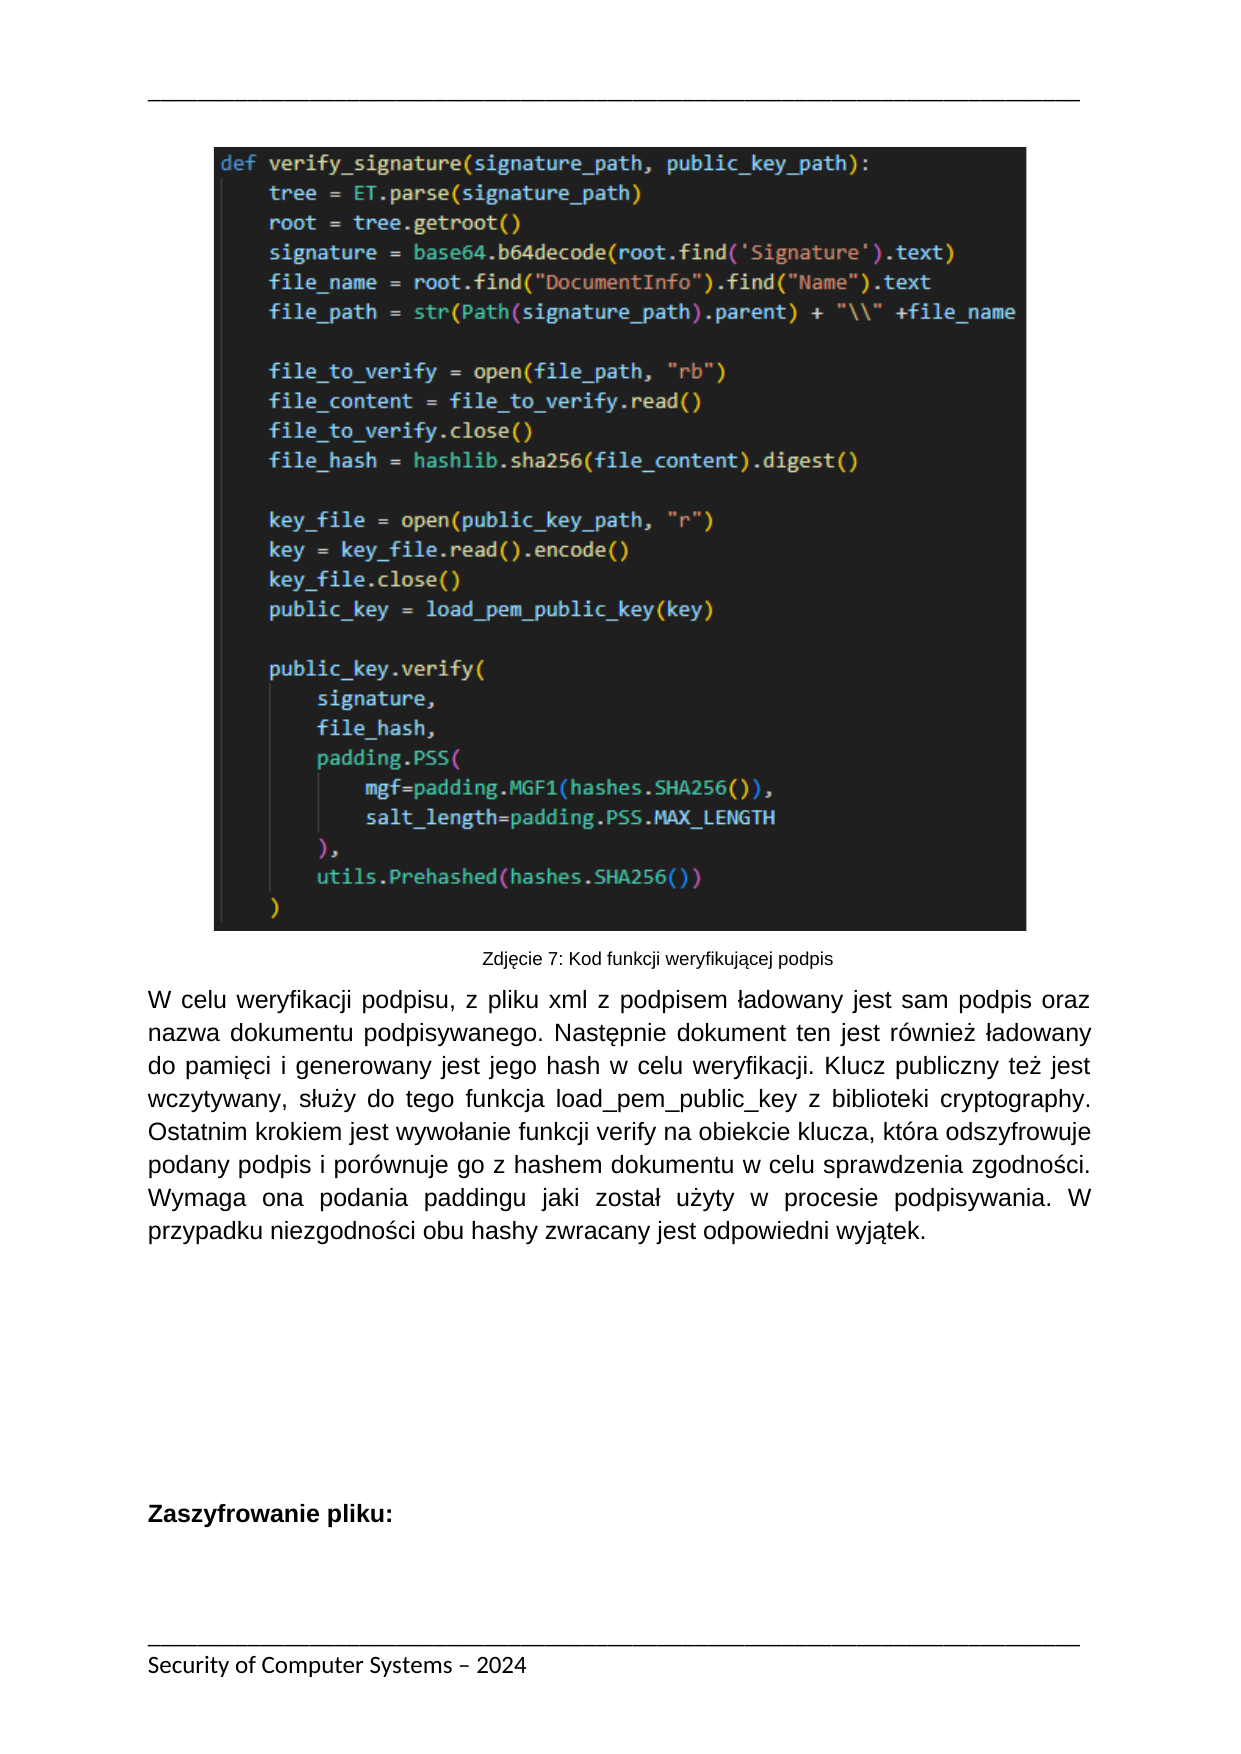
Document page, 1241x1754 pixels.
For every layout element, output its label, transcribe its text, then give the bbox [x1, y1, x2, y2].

list Zdjęcie 7: Kod funkcji weryfikującej podpis [223, 947, 1093, 969]
text Zaszyfrowanie pliku: [148, 1499, 1093, 1528]
text W celu weryfikacji podpisu, z pliku xml z podpisem ładowany jest sam podpis oraz nazwa dokumentu podpisywanego. Następnie dokument ten jest również ładowany do pamięci i generowany jest jego hash w celu weryfikacji. Klucz publiczny też jest wczytywany, służy do tego funkcja load_pem_public_key z biblioteki cryptography. Ostatnim krokiem jest wywołanie funkcji verify na obiekcie klucza, która odszyfrowuje podany podpis i porównuje go z hashem dokumentu w celu sprawdzenia zgodności. Wymaga ona podania paddingu jaki został użyty w procesie podpisywania. W przypadku niezgodności obu hashy zwracany jest odpowiedni wyjątek. [148, 985, 1093, 1245]
